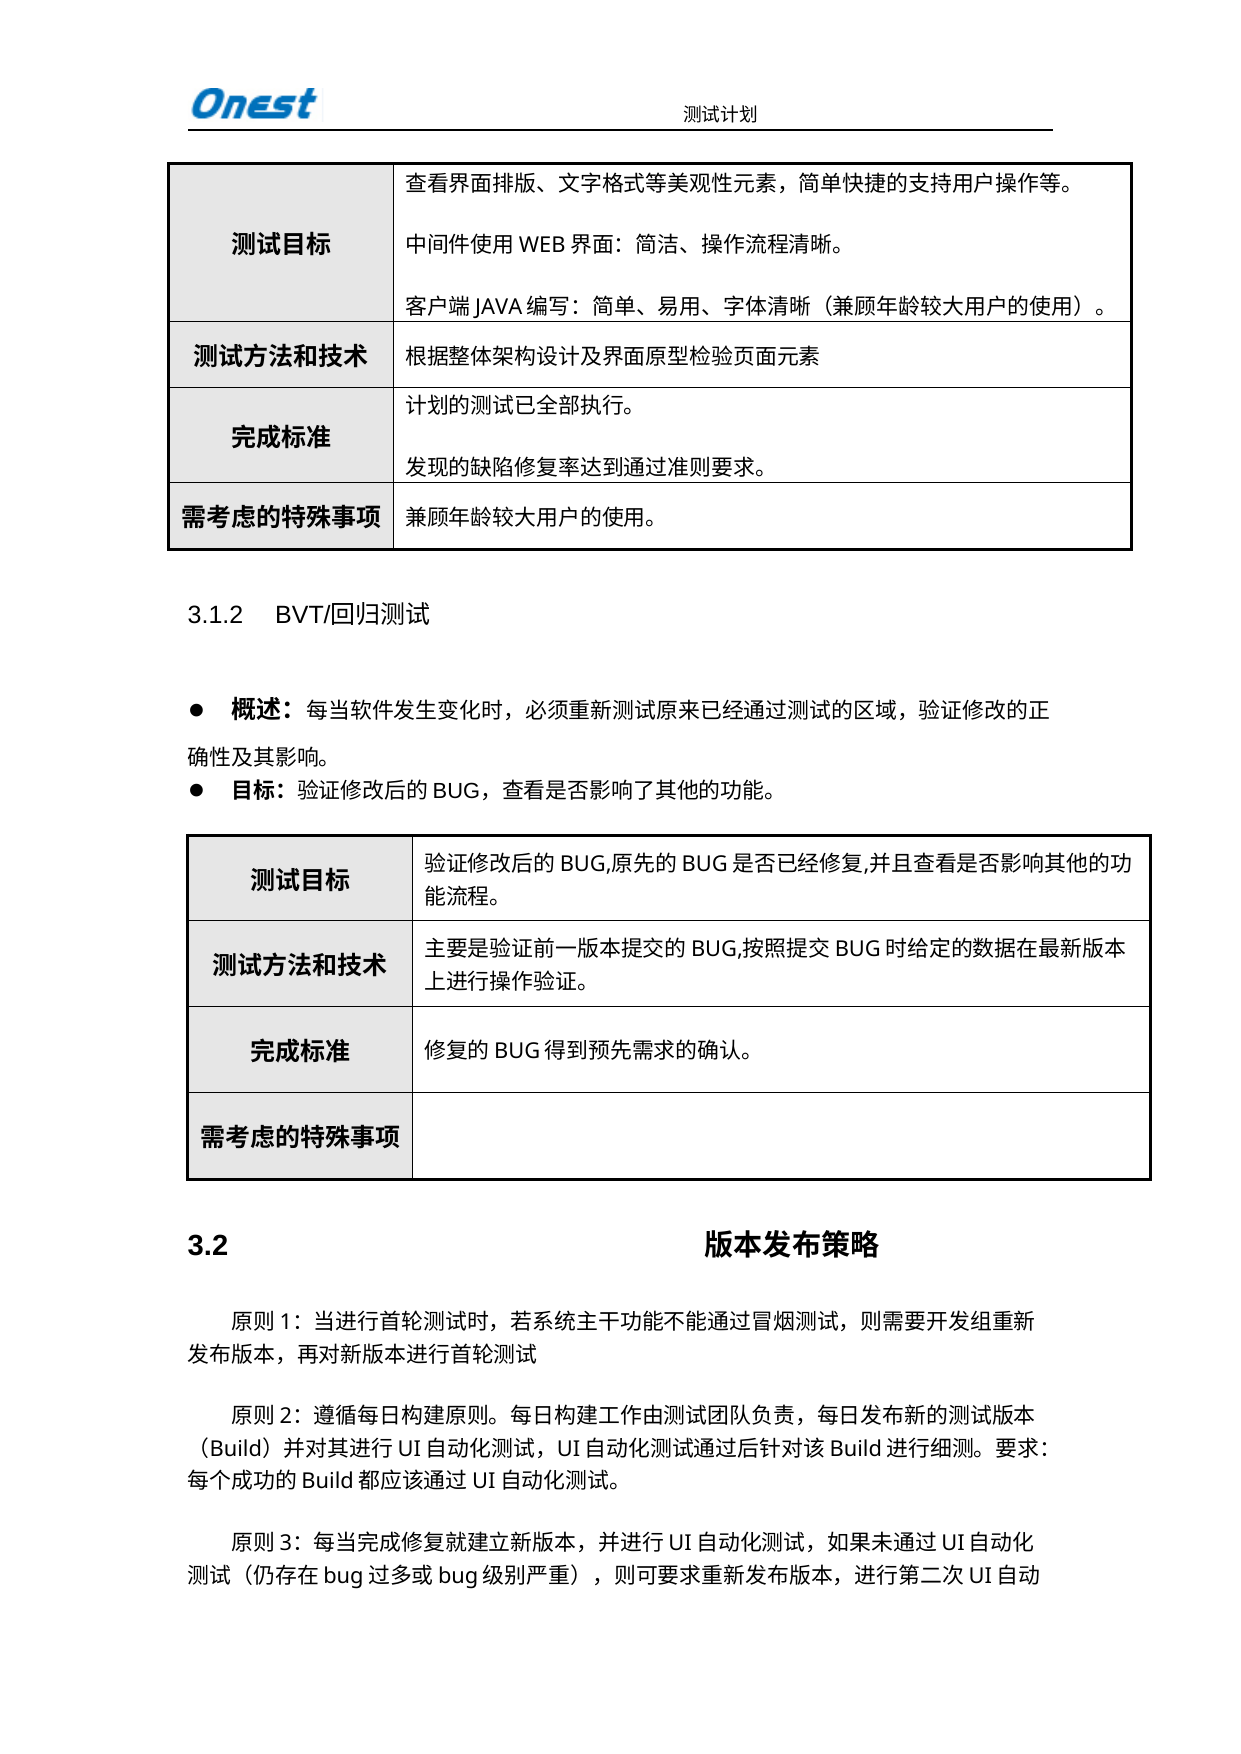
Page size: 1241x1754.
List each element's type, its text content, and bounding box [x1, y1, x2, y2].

table_header 验证修改后的BUG,原先的BUG是否已经修复,并且查看是否影响其他的功能流程。 [413, 837, 1149, 920]
subtitle BVT/回归测试 [187, 581, 1053, 646]
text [187, 1525, 1053, 1590]
table_cell 完成标准 [189, 1007, 412, 1092]
text 原则1：当进行首轮测试时，若系统主干功能不能通过冒烟测试，则需要开发组重新发布版本，再对新版本进行首轮测试 [187, 1304, 1053, 1369]
table_cell 需考虑的特殊事项 [189, 1093, 412, 1178]
list 概述：每当软件发生变化时，必须重新测试原来已经通过测试的区域，验证修改的正确性及其影响。 [187, 675, 1053, 772]
table_cell 根据整体架构设计及界面原型检验页面元素 [394, 322, 1130, 387]
table_header 测试目标 [170, 165, 393, 321]
table_header 测试目标 [189, 837, 412, 920]
picture [187, 88, 324, 122]
table_header 查看界面排版、文字格式等美观性元素，简单快捷的支持用户操作等。 中间件使用WEB界面：简洁、操作流程清晰。 客户端JAVA编写：简单、易用、字体清晰（兼顾年龄较大用户的使用）。 [394, 165, 1130, 321]
table_cell 测试方法和技术 [170, 322, 393, 387]
list 目标：验证修改后的BUG，查看是否影响了其他的功能。 [187, 772, 1053, 805]
table_cell 测试方法和技术 [189, 921, 412, 1006]
text 原则2：遵循每日构建原则。每日构建工作由测试团队负责，每日发布新的测试版本（Build）并对其进行UI自动化测试，UI自动化测试通过后针对该Build进行细测。要求：每个成功的Build都应该通过UI自动化测试。 [187, 1398, 1053, 1496]
table_cell 完成标准 [170, 388, 393, 482]
table_cell 主要是验证前一版本提交的BUG,按照提交BUG时给定的数据在最新版本上进行操作验证。 [413, 921, 1149, 1006]
table_cell [413, 1093, 1149, 1178]
table_cell 计划的测试已全部执行。 发现的缺陷修复率达到通过准则要求。 [394, 388, 1130, 482]
table_cell 修复的BUG得到预先需求的确认。 [413, 1007, 1149, 1092]
table_cell 需考虑的特殊事项 [170, 483, 393, 548]
subtitle 版本发布策略 [187, 1210, 1053, 1275]
table_cell 兼顾年龄较大用户的使用。 [394, 483, 1130, 548]
